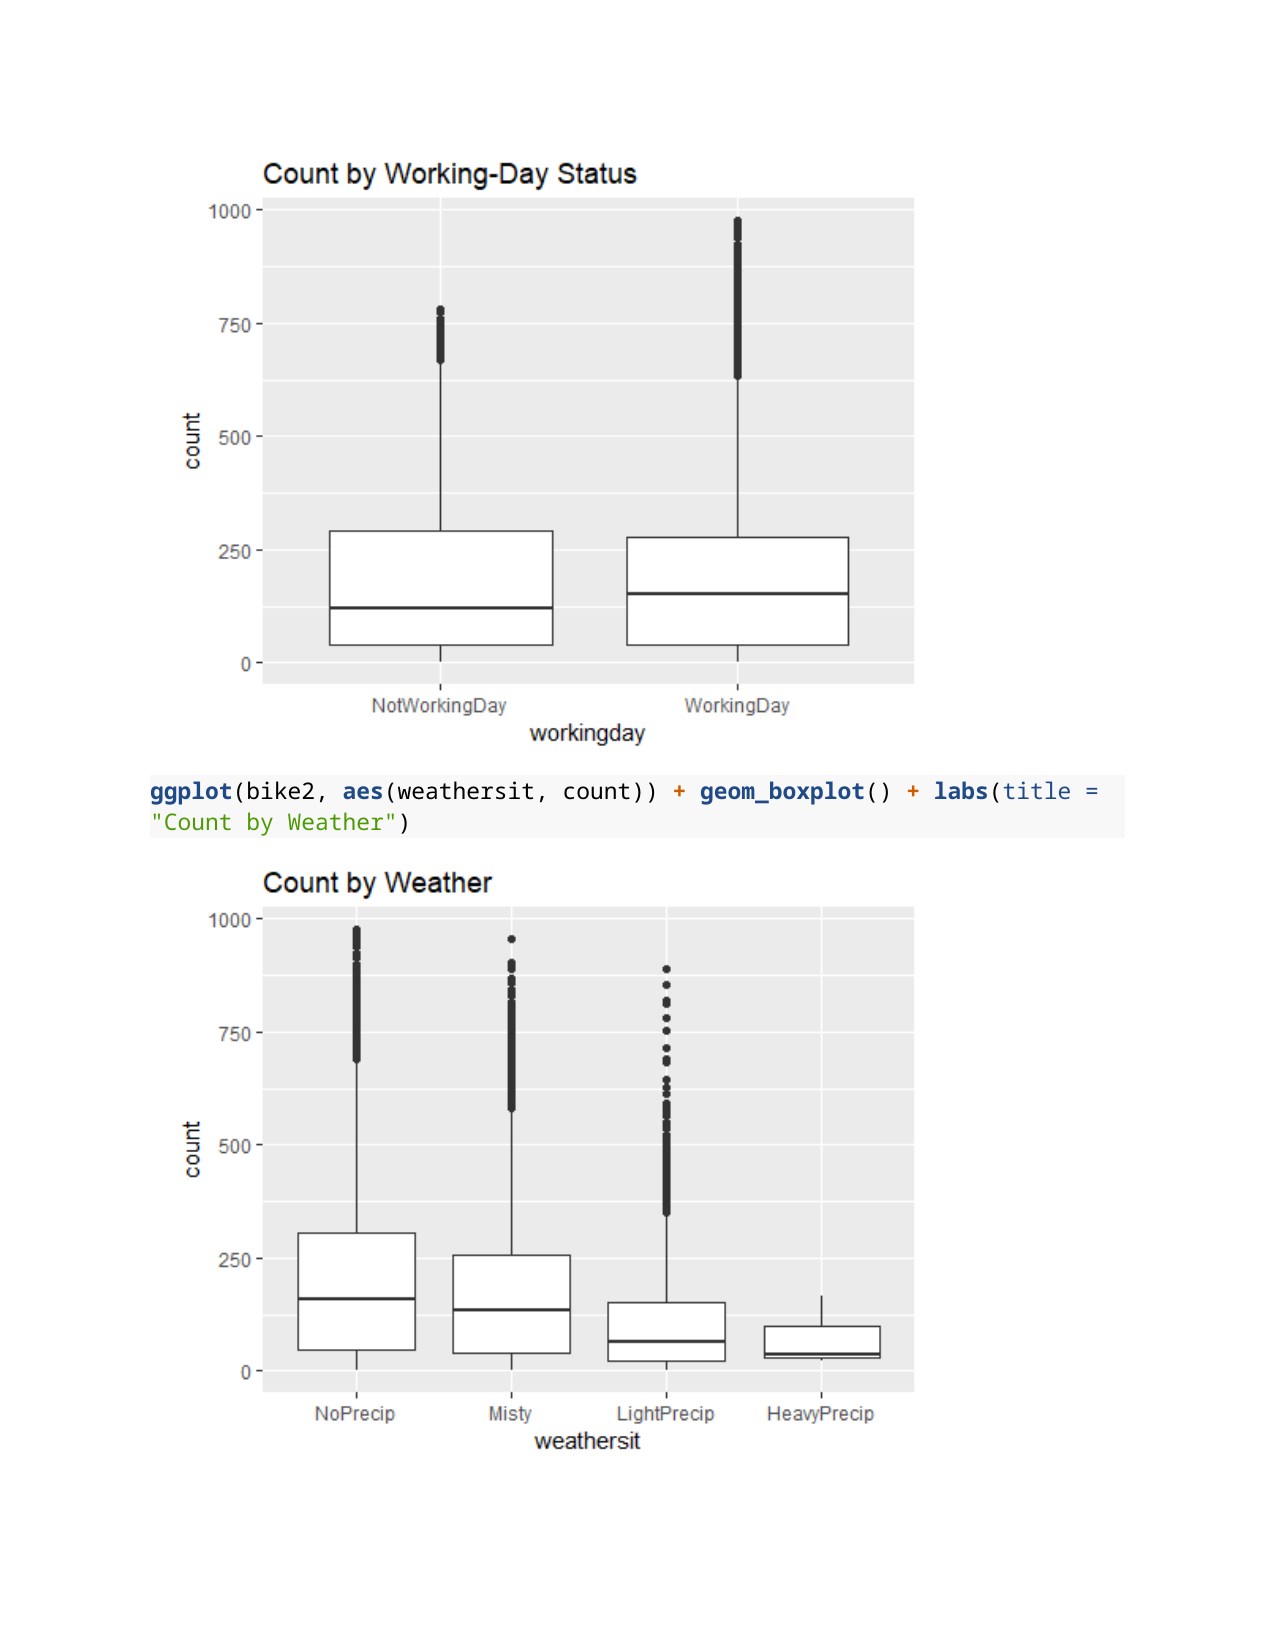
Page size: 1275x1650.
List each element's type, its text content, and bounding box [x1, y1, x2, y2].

picture [168, 150, 927, 757]
text ggplot(bike2, aes(weathersit, count)) + geom_boxplot() + labs(title = "Count by Weather") [411, 775, 1125, 838]
picture [168, 858, 927, 1465]
